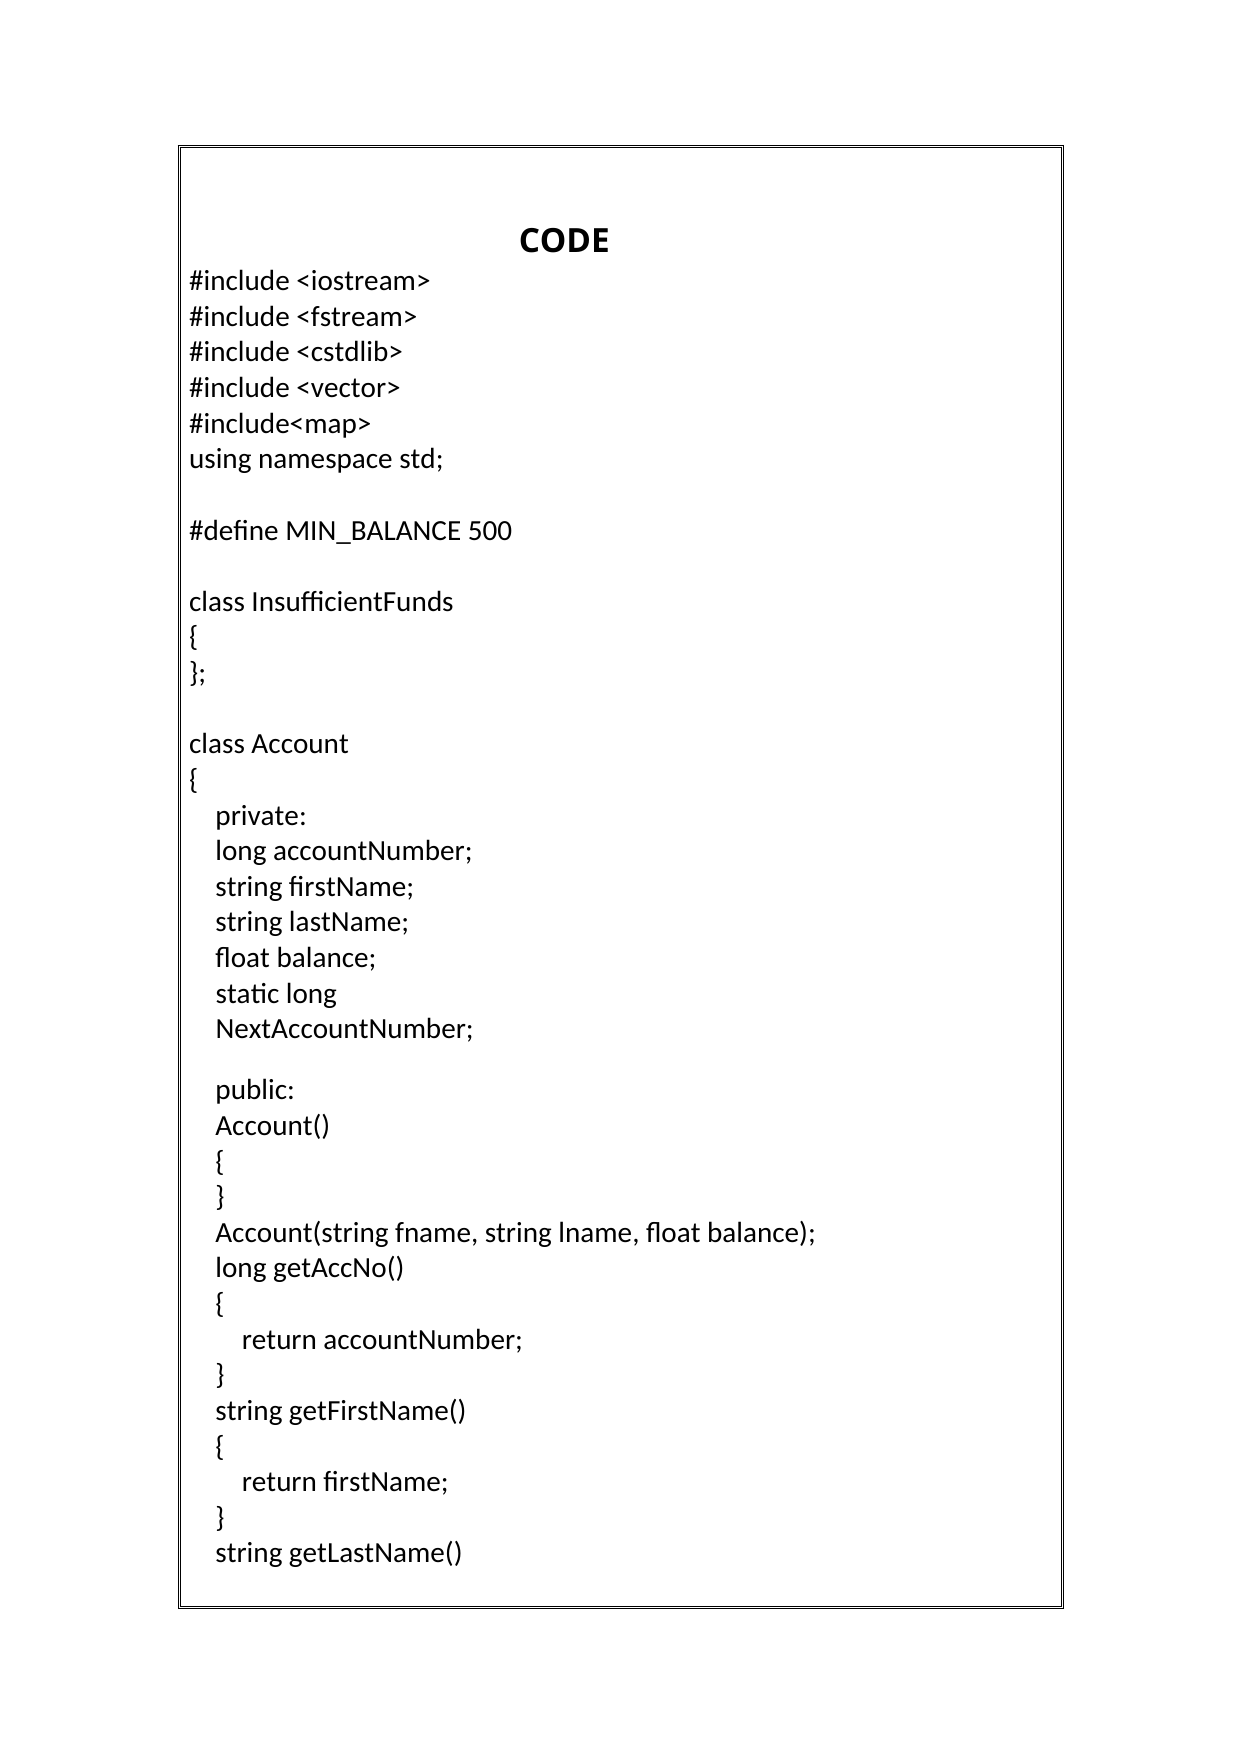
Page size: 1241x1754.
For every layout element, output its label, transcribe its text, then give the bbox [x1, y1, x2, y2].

text long accountNumber; [189, 832, 1053, 868]
text Account(string fname, string lname, float balance); [189, 1214, 1053, 1249]
text { [189, 761, 1053, 797]
text CODE [189, 217, 1053, 262]
text { [189, 1428, 1053, 1463]
text class InsufficientFunds [189, 583, 1053, 618]
text { [189, 618, 1053, 654]
text NextAccountNumber; [189, 1010, 1053, 1046]
text } [189, 1499, 1053, 1534]
text float balance; [189, 939, 1053, 975]
text string getLastName() [189, 1534, 1053, 1570]
text }; [189, 654, 1053, 690]
text { [189, 1285, 1053, 1321]
text } [189, 1356, 1053, 1392]
text return firstName; [189, 1463, 1053, 1499]
text #include <iostream> [189, 262, 1053, 298]
text static long [189, 975, 1053, 1010]
text class Account [189, 725, 1053, 761]
text #include <fstream> [189, 298, 1053, 333]
text string lastName; [189, 903, 1053, 939]
text public: [189, 1071, 1053, 1107]
text return accountNumber; [189, 1321, 1053, 1356]
text string getFirstName() [189, 1392, 1053, 1428]
text } [189, 1178, 1053, 1214]
text string firstName; [189, 868, 1053, 903]
text private: [189, 797, 1053, 832]
text #include <cstdlib> [189, 333, 1053, 369]
text { [189, 1143, 1053, 1178]
text #define MIN_BALANCE 500 [189, 512, 1053, 547]
text #include<map> [189, 405, 1053, 440]
text long getAccNo() [189, 1249, 1053, 1285]
text Account() [189, 1107, 1053, 1143]
text #include <vector> [189, 369, 1053, 405]
text using namespace std; [189, 440, 1053, 476]
